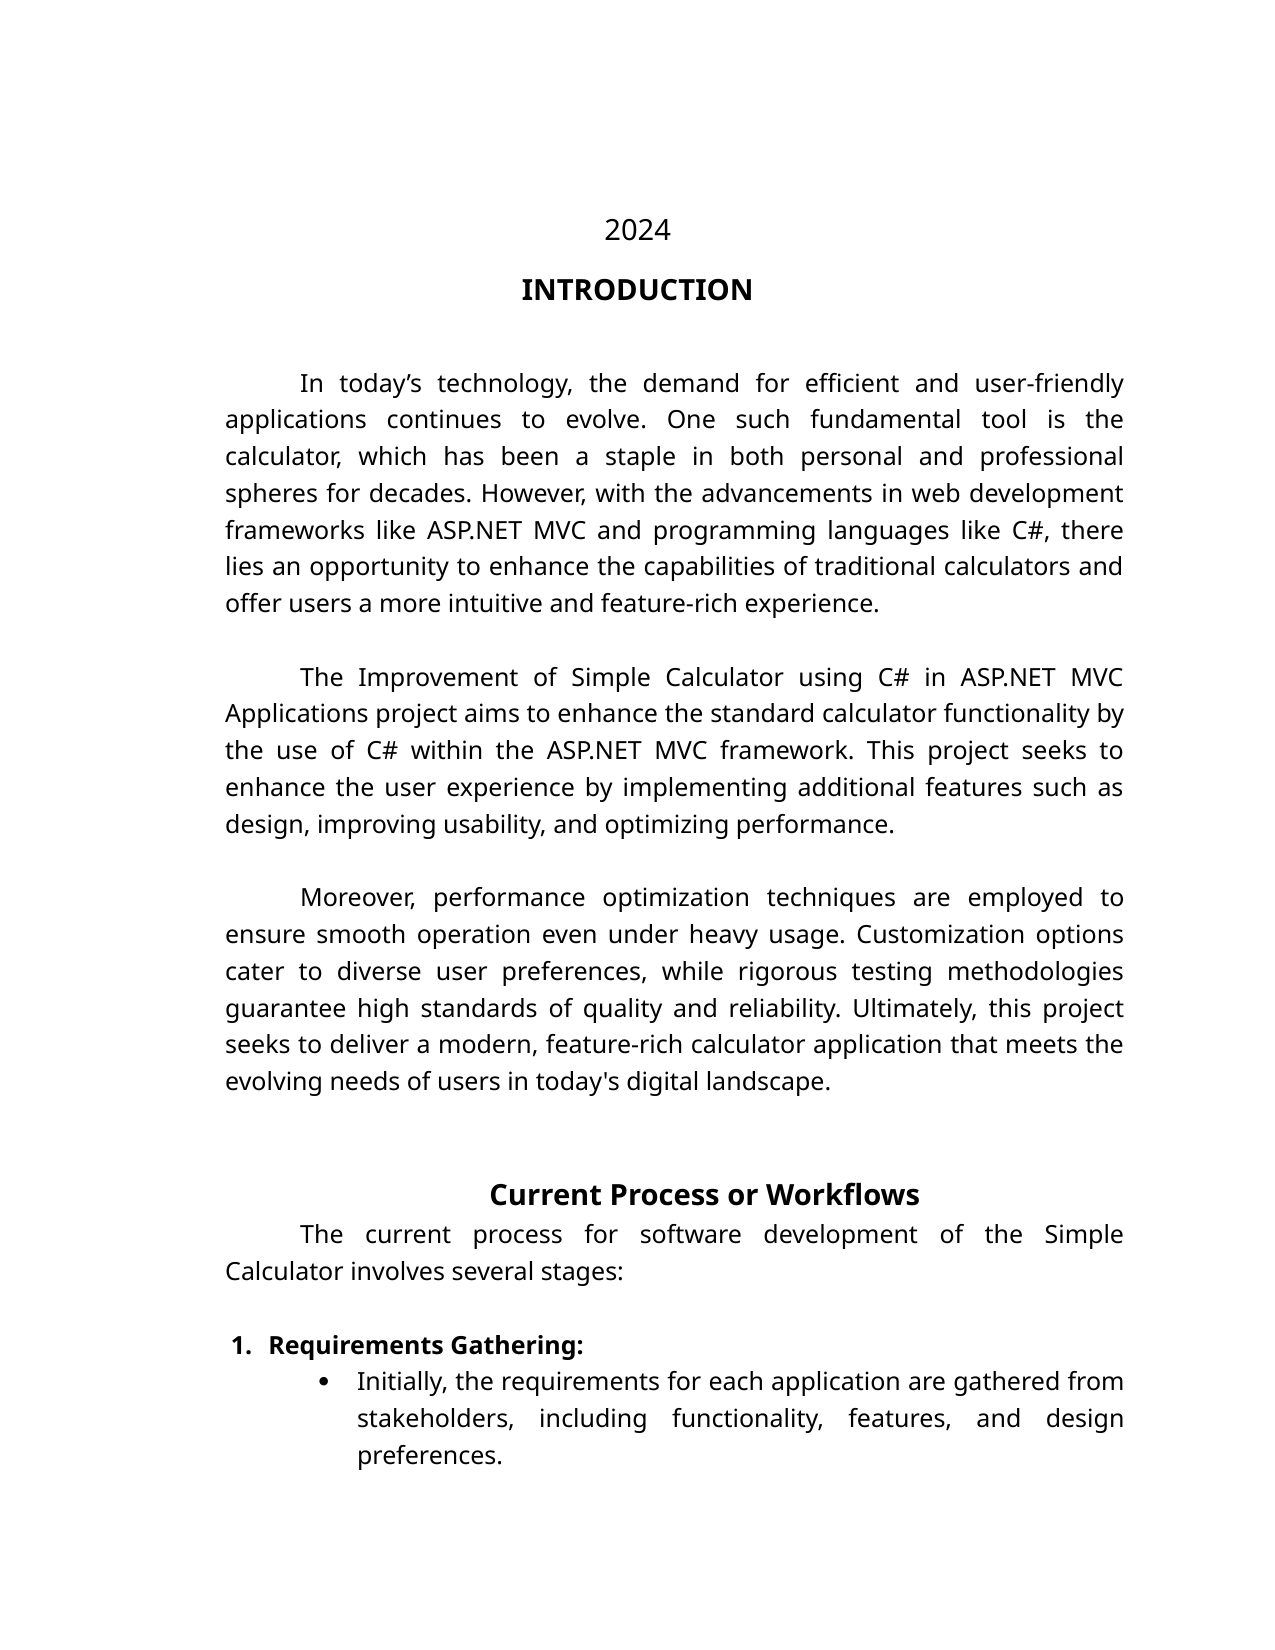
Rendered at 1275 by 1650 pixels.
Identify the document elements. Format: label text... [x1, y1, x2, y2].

list Moreover, performance optimization techniques are employed to ensure smooth operation even under heavy usage. Customization options cater to diverse user preferences, while rigorous testing methodologies guarantee high standards of quality and reliability. Ultimately, this project seeks to deliver a modern, feature-rich calculator application that meets the evolving needs of users in today's digital landscape. [225, 880, 1125, 1098]
list The current process for software development of the Simple Calculator involves several stages: [225, 1217, 1125, 1288]
list In today’s technology, the demand for efficient and user-friendly applications continues to evolve. One such fundamental tool is the calculator, which has been a staple in both personal and professional spheres for decades. However, with the advancements in web development frameworks like ASP.NET MVC and programming languages like C#, there lies an opportunity to enhance the capabilities of traditional calculators and offer users a more intuitive and feature-rich experience. [225, 365, 1125, 620]
text INTRODUCTION [150, 269, 1125, 309]
list The Improvement of Simple Calculator using C# in ASP.NET MVC Applications project aims to enhance the standard calculator functionality by the use of C# within the ASP.NET MVC framework. This project seeks to enhance the user experience by implementing additional features such as design, improving usability, and optimizing performance. [225, 659, 1125, 841]
list Current Process or Workflows [225, 1174, 1125, 1214]
text 2024 [150, 209, 1125, 249]
list Requirements Gathering: [231, 1327, 1125, 1361]
list Initially, the requirements for each application are gathered from stakeholders, including functionality, features, and design preferences. [319, 1364, 1125, 1472]
